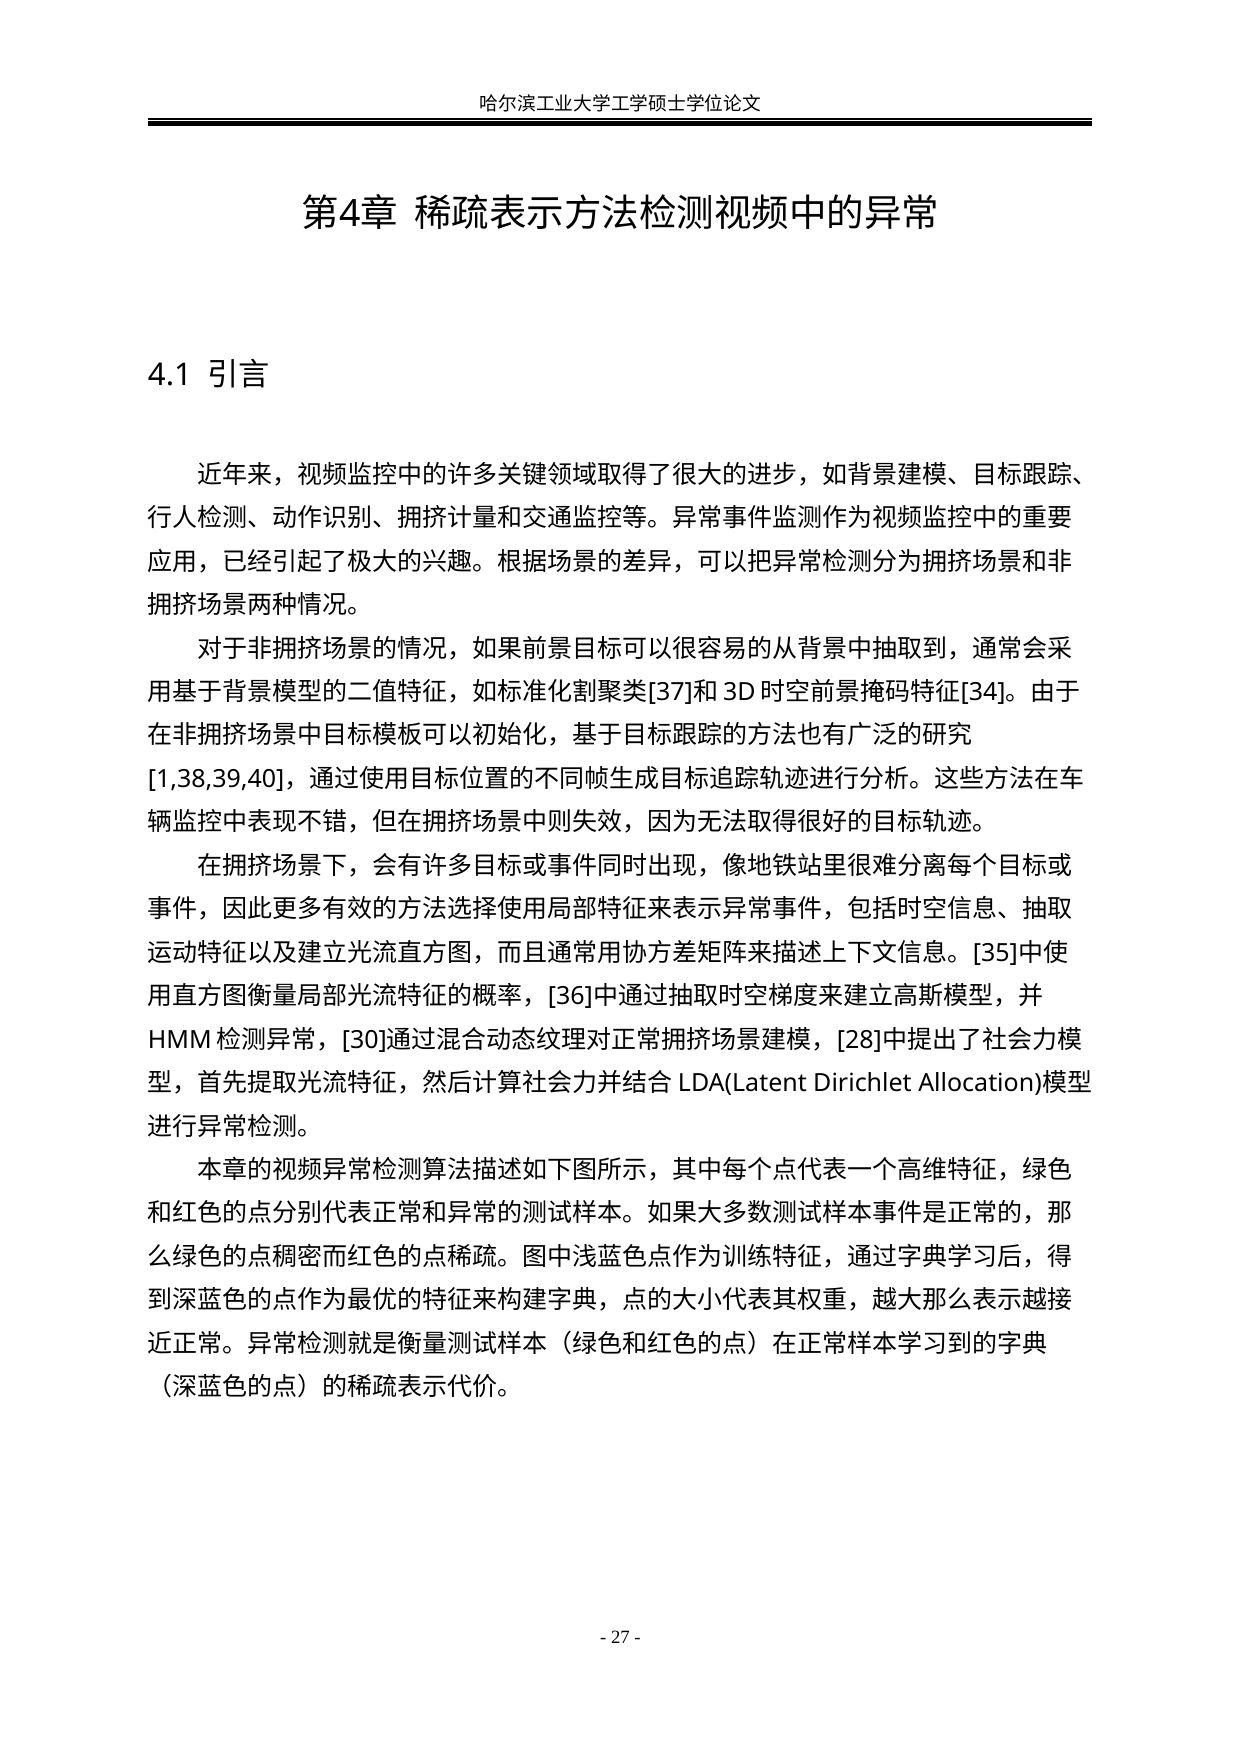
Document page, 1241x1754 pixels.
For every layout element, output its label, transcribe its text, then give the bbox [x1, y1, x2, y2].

text 本章的视频异常检测算法描述如下图所示，其中每个点代表一个高维特征，绿色和红色的点分别代表正常和异常的测试样本。如果大多数测试样本事件是正常的，那么绿色的点稠密而红色的点稀疏。图中浅蓝色点作为训练特征，通过字典学习后，得到深蓝色的点作为最优的特征来构建字典，点的大小代表其权重，越大那么表示越接近正常。异常检测就是衡量测试样本（绿色和红色的点）在正常样本学习到的字典（深蓝色的点）的稀疏表示代价。 [148, 1149, 1092, 1403]
text 近年来，视频监控中的许多关键领域取得了很大的进步，如背景建模、目标跟踪、行人检测、动作识别、拥挤计量和交通监控等。异常事件监测作为视频监控中的重要应用，已经引起了极大的兴趣。根据场景的差异，可以把异常检测分为拥挤场景和非拥挤场景两种情况。 [148, 454, 1092, 621]
subtitle 稀疏表示方法检测视频中的异常 [148, 183, 1092, 238]
text 在拥挤场景下，会有许多目标或事件同时出现，像地铁站里很难分离每个目标或事件，因此更多有效的方法选择使用局部特征来表示异常事件，包括时空信息、抽取运动特征以及建立光流直方图，而且通常用协方差矩阵来描述上下文信息。[35]中使用直方图衡量局部光流特征的概率，[36]中通过抽取时空梯度来建立高斯模型，并HMM检测异常，[30]通过混合动态纹理对正常拥挤场景建模，[28]中提出了社会力模型，首先提取光流特征，然后计算社会力并结合LDA(Latent Dirichlet Allocation)模型进行异常检测。 [148, 845, 1092, 1142]
text 对于非拥挤场景的情况，如果前景目标可以很容易的从背景中抽取到，通常会采用基于背景模型的二值特征，如标准化割聚类[37]和3D时空前景掩码特征[34]。由于在非拥挤场景中目标模板可以初始化，基于目标跟踪的方法也有广泛的研究[1,38,39,40]，通过使用目标位置的不同帧生成目标追踪轨迹进行分析。这些方法在车辆监控中表现不错，但在拥挤场景中则失效，因为无法取得很好的目标轨迹。 [148, 628, 1092, 838]
subtitle 引言 [148, 349, 1092, 394]
